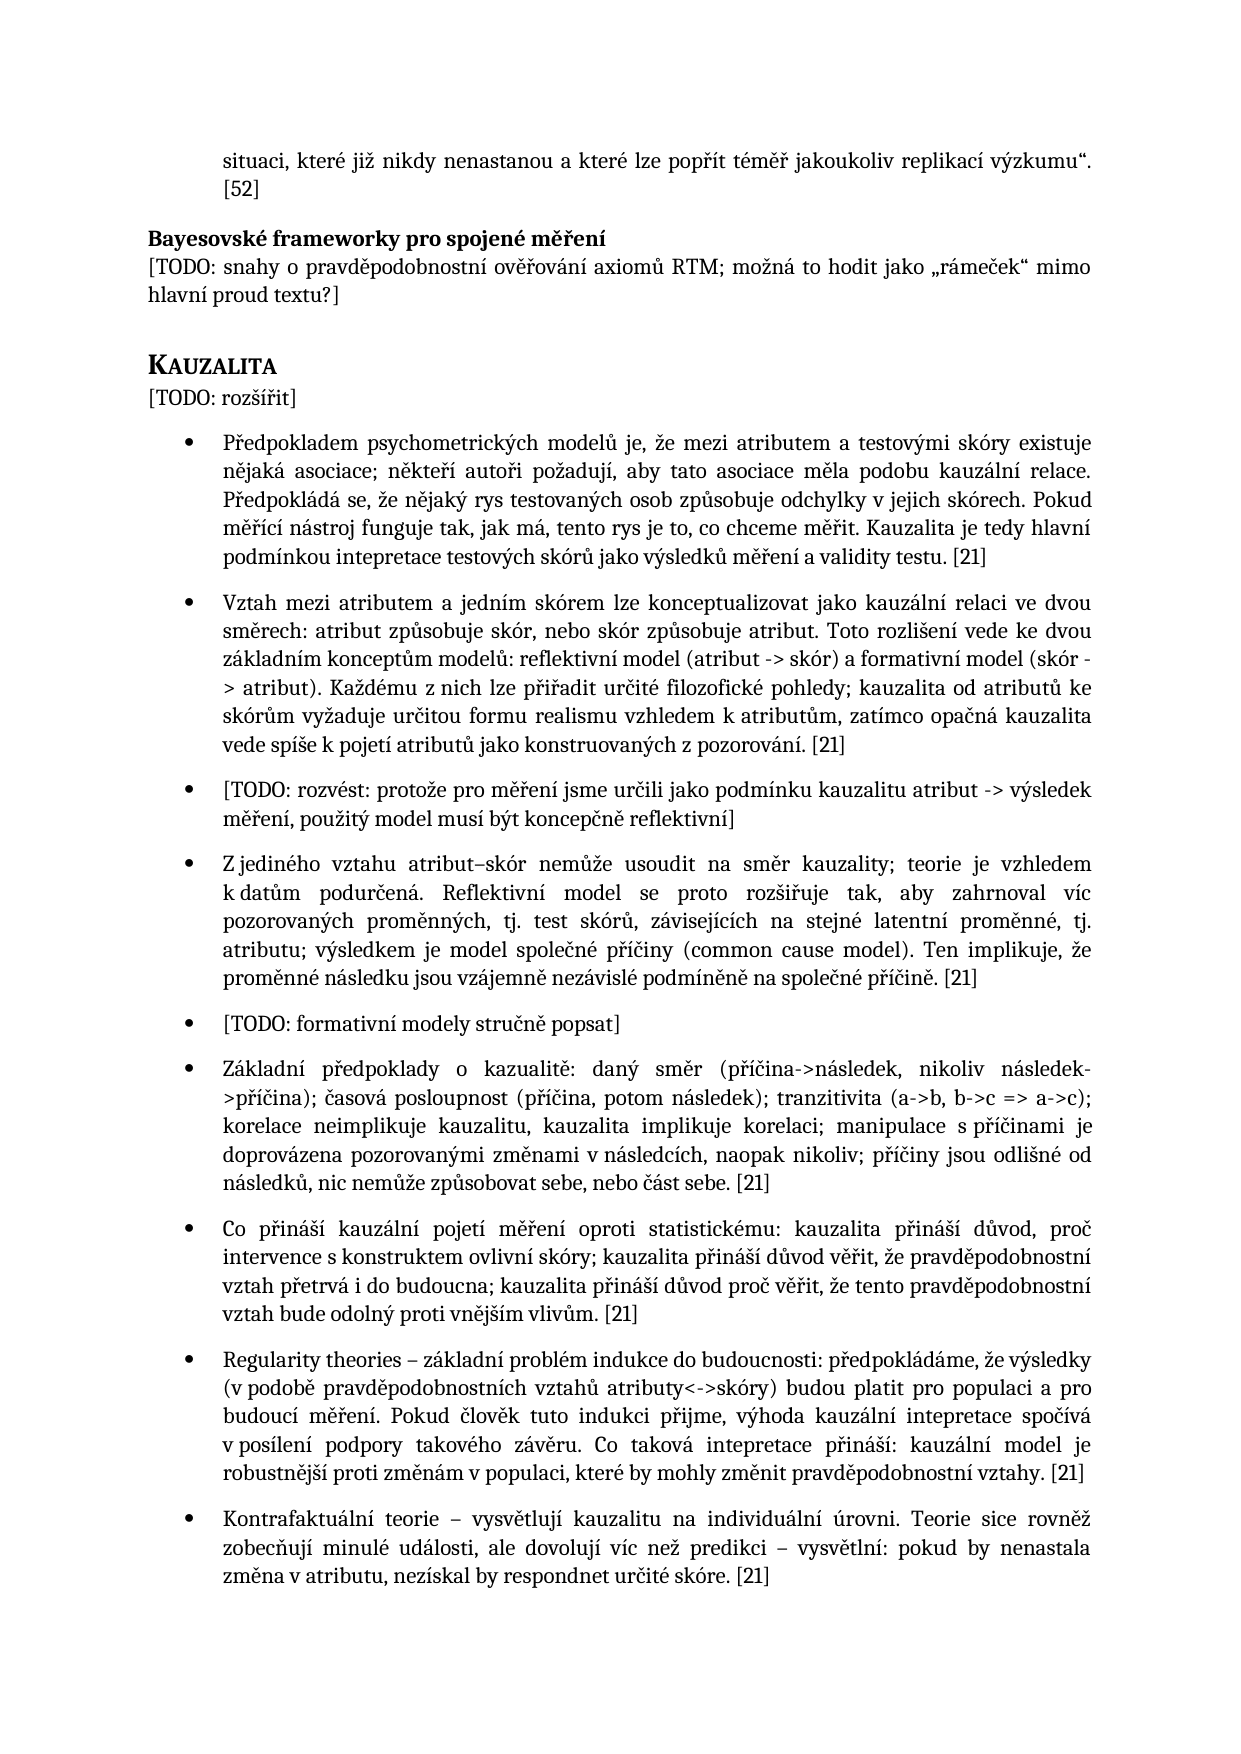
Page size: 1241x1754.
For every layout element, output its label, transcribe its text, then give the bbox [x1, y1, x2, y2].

subtitle Kauzalita [148, 348, 1093, 382]
list Regularity theories – základní problém indukce do budoucnosti: předpokládáme, že výsledky (v podobě pravděpodobnostních vztahů atributy<->skóry) budou platit pro populaci a pro budoucí měření. Pokud člověk tuto indukci přijme, výhoda kauzální intepretace spočívá v posílení podpory takového závěru. Co taková intepretace přináší: kauzální model je robustnější proti změnám v populaci, které by mohly změnit pravděpodobnostní vztahy. [21] [185, 1346, 1093, 1487]
list Předpokladem psychometrických modelů je, že mezi atributem a testovými skóry existuje nějaká asociace; někteří autoři požadují, aby tato asociace měla podobu kauzální relace. Předpokládá se, že nějaký rys testovaných osob způsobuje odchylky v jejich skórech. Pokud měřící nástroj funguje tak, jak má, tento rys je to, co chceme měřit. Kauzalita je tedy hlavní podmínkou intepretace testových skórů jako výsledků měření a validity testu. [21] [185, 430, 1093, 570]
list Kontrafaktuální teorie – vysvětlují kauzalitu na individuální úrovni. Teorie sice rovněž zobecňují minulé události, ale dovolují víc než predikci – vysvětlní: pokud by nenastala změna v atributu, nezískal by respondnet určité skóre. [21] [185, 1506, 1093, 1589]
text [TODO: rozšířit] [148, 384, 1093, 411]
list Z jediného vztahu atribut–skór nemůže usoudit na směr kauzality; teorie je vzhledem k datům podurčená. Reflektivní model se proto rozšiřuje tak, aby zahrnoval víc pozorovaných proměnných, tj. test skórů, závisejících na stejné latentní proměnné, tj. atributu; výsledkem je model společné příčiny (common cause model). Ten implikuje, že proměnné následku jsou vzájemně nezávislé podmíněně na společné příčině. [21] [185, 851, 1093, 991]
subtitle Bayesovské frameworky pro spojené měření [148, 225, 1093, 252]
list Základní předpoklady o kazualitě: daný směr (příčina->následek, nikoliv následek->příčina); časová posloupnost (příčina, potom následek); tranzitivita (a->b, b->c => a->c); korelace neimplikuje kauzalitu, kauzalita implikuje korelaci; manipulace s příčinami je doprovázena pozorovanými změnami v následcích, naopak nikoliv; příčiny jsou odlišné od následků, nic nemůže způsobovat sebe, nebo část sebe. [21] [185, 1056, 1093, 1196]
list Co přináší kauzální pojetí měření oproti statistickému: kauzalita přináší důvod, proč intervence s konstruktem ovlivní skóry; kauzalita přináší důvod věřit, že pravděpodobnostní vztah přetrvá i do budoucna; kauzalita přináší důvod proč věřit, že tento pravděpodobnostní vztah bude odolný proti vnějším vlivům. [21] [185, 1216, 1093, 1327]
list Vztah mezi atributem a jedním skórem lze konceptualizovat jako kauzální relaci ve dvou směrech: atribut způsobuje skór, nebo skór způsobuje atribut. Toto rozlišení vede ke dvou základním konceptům modelů: reflektivní model (atribut -> skór) a formativní model (skór -> atribut). Každému z nich lze přiřadit určité filozofické pohledy; kauzalita od atributů ke skórům vyžaduje určitou formu realismu vzhledem k atributům, zatímco opačná kauzalita vede spíše k pojetí atributů jako konstruovaných z pozorování. [21] [185, 589, 1093, 758]
list [TODO: rozvést: protože pro měření jsme určili jako podmínku kauzalitu atribut -> výsledek měření, použitý model musí být koncepčně reflektivní] [185, 777, 1093, 832]
text [TODO: snahy o pravděpodobnostní ověřování axiomů RTM; možná to hodit jako „rámeček“ mimo hlavní proud textu?] [148, 254, 1093, 308]
list [TODO: formativní modely stručně popsat] [185, 1011, 1093, 1037]
